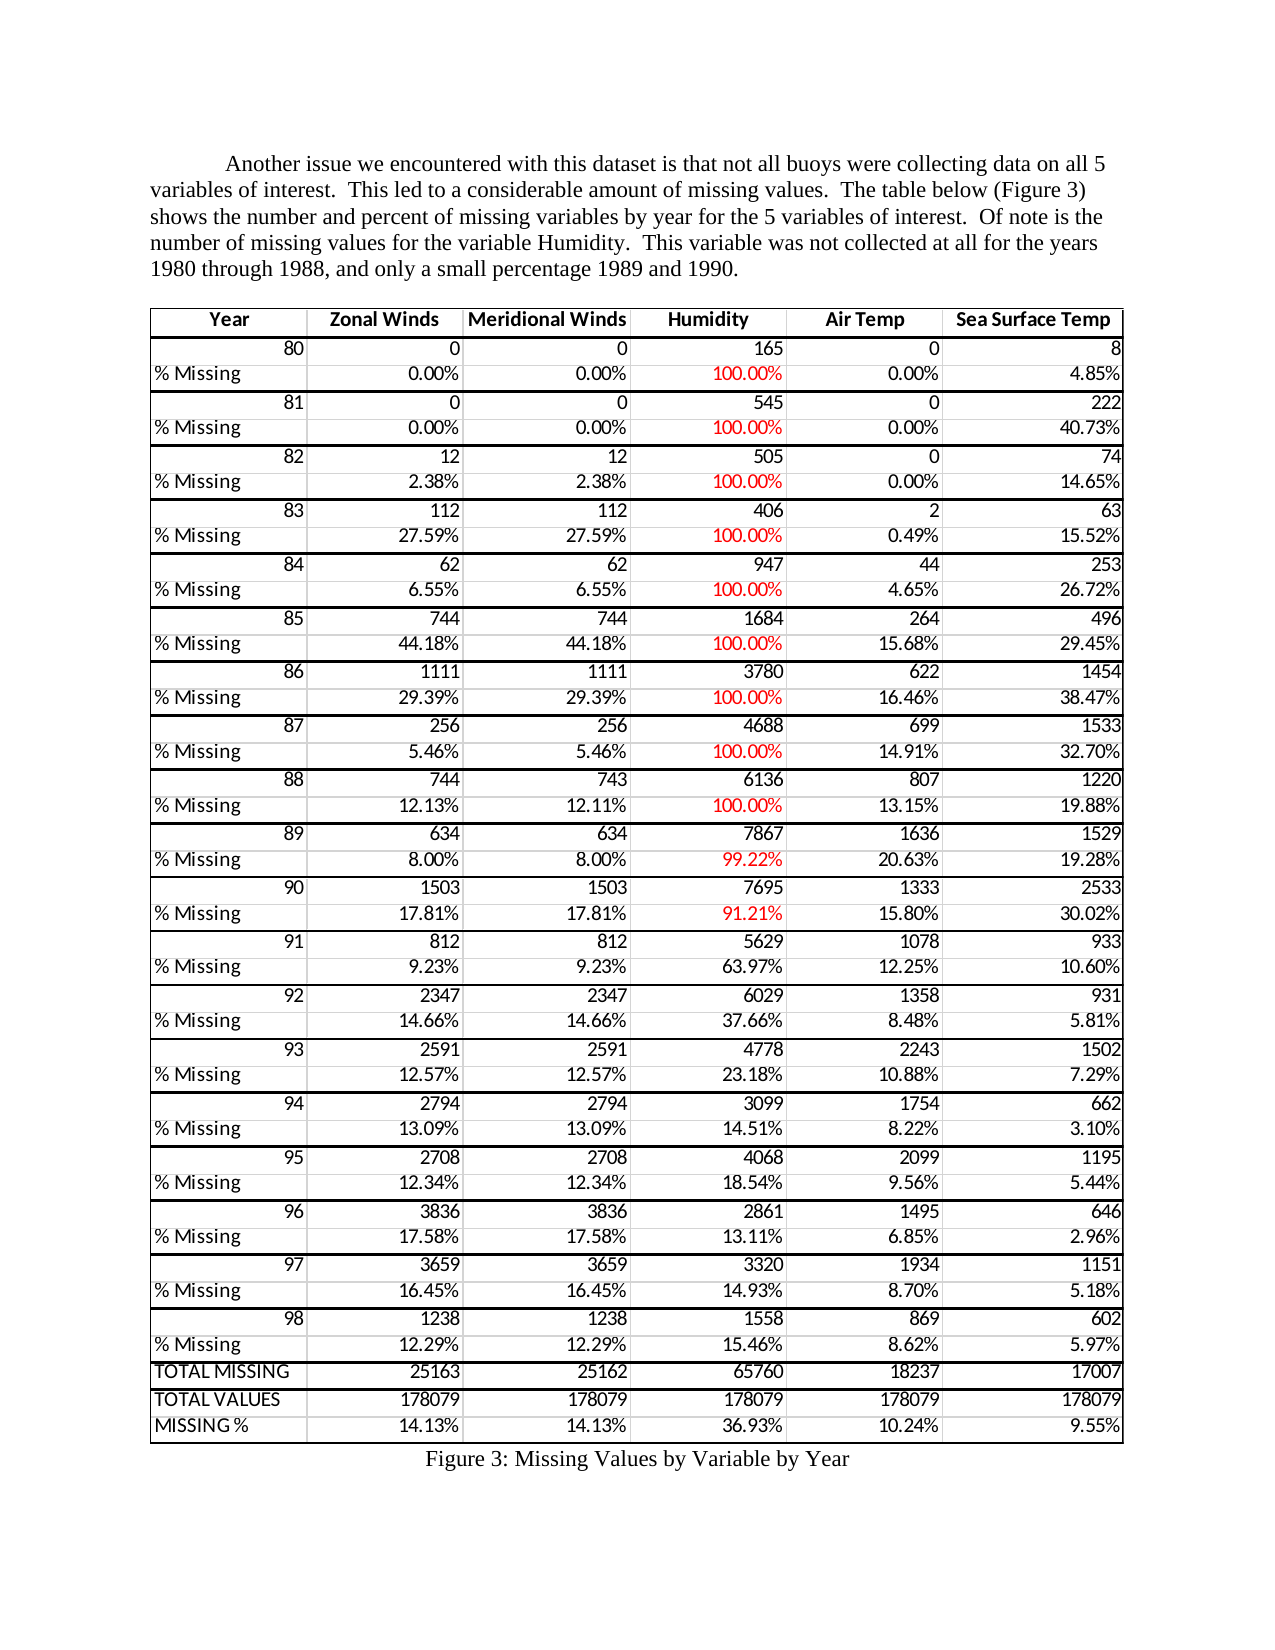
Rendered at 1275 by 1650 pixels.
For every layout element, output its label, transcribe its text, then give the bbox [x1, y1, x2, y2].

text Another issue we encountered with this dataset is that not all buoys were collecting data on all 5 variables of interest. This led to a considerable amount of missing values. The table below (Figure 3) shows the number and percent of missing variables by year for the 5 variables of interest. Of note is the number of missing values for the variable Humidity. This variable was not collected at all for the years 1980 through 1988, and only a small percentage 1989 and 1990. [150, 150, 1125, 282]
text Figure 3: Missing Values by Variable by Year [150, 1445, 1125, 1471]
